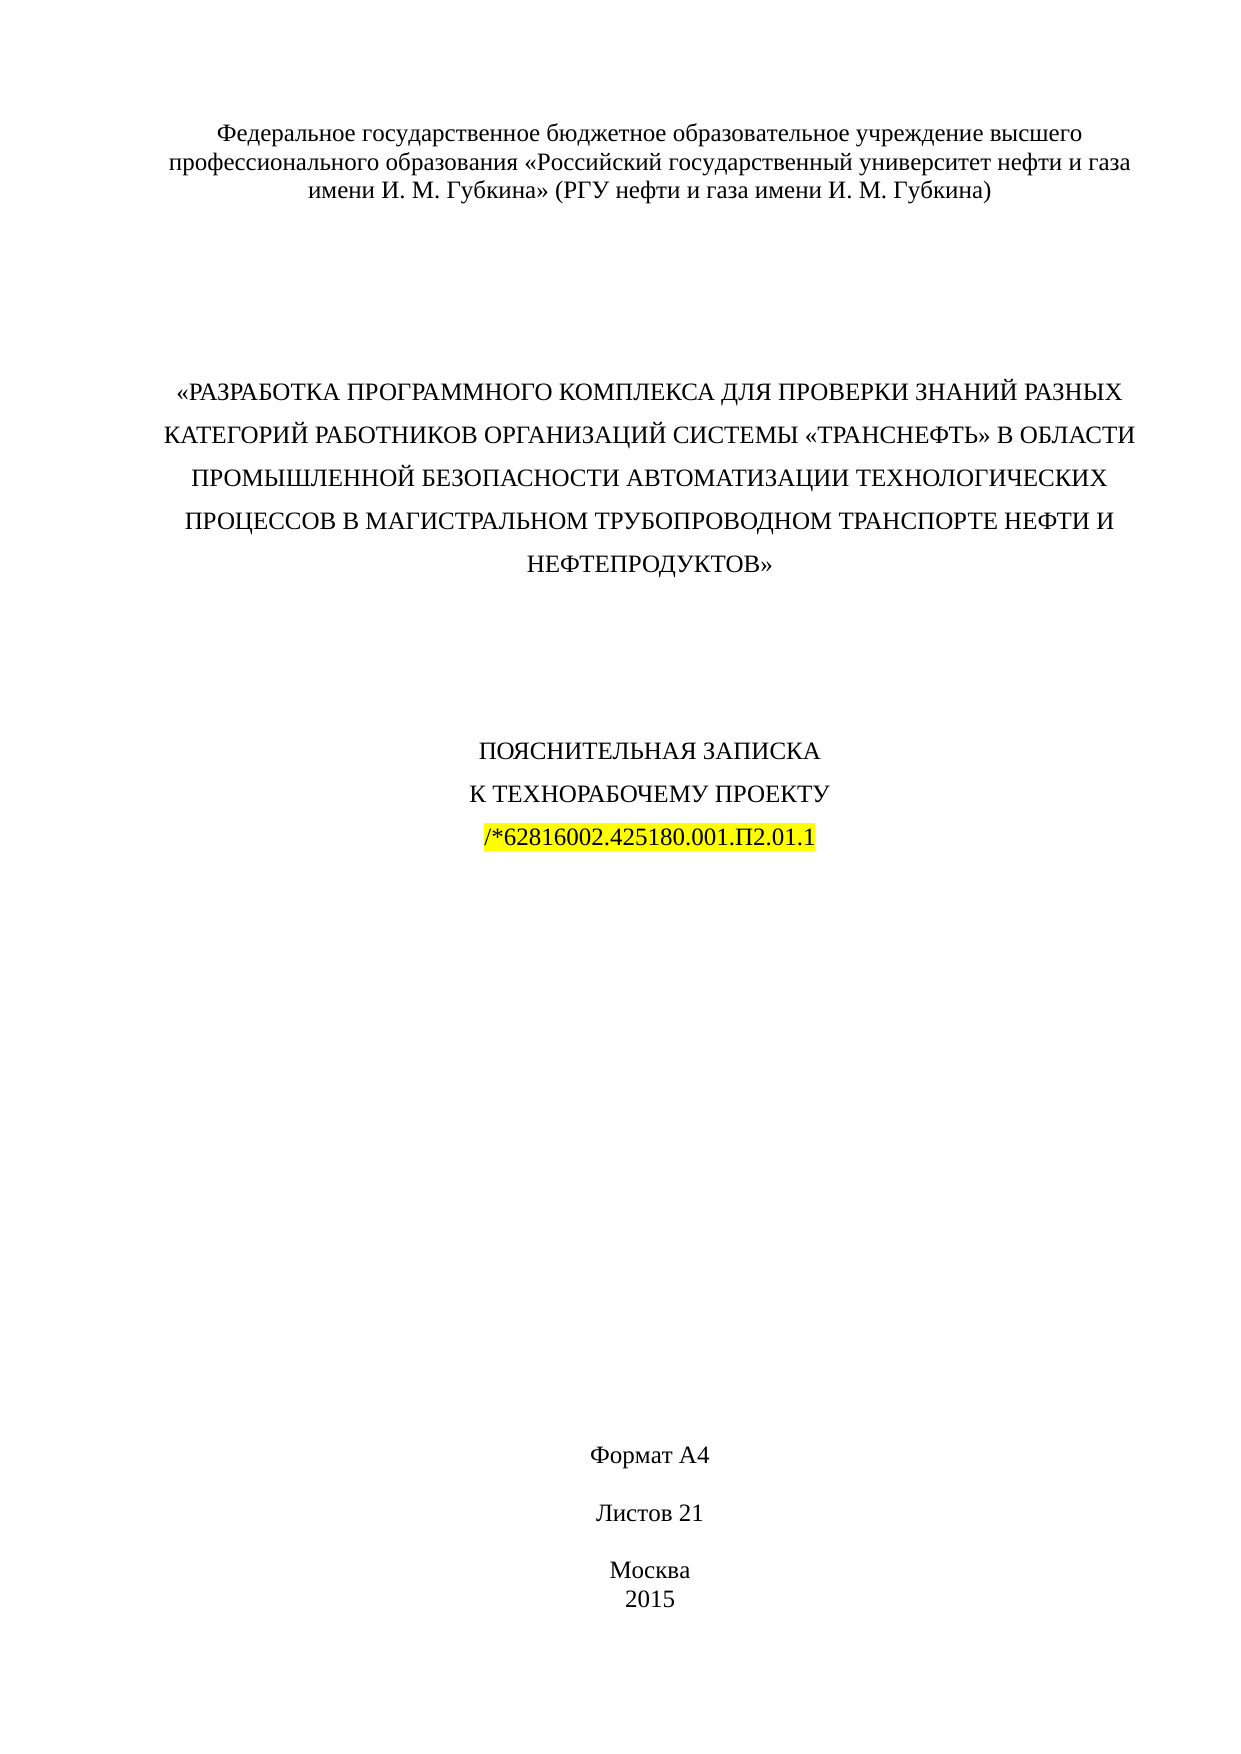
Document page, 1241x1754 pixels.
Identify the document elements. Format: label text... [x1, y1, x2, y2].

text Пояснительная записка к технорабочему проекту [148, 736, 1152, 808]
text 2015 [148, 1584, 1152, 1613]
text Листов 29 [148, 1498, 1152, 1527]
text «РАЗРАБОТКА ПРОГРАММНОГО КОМПЛЕКСА ДЛЯ ПРОВЕРКИ ЗНАНИЙ РАЗНЫХ КАТЕГОРИЙ РАБОТНИКОВ ОРГАНИЗАЦИЙ СИСТЕМЫ «ТРАНСНЕФТЬ» В ОБЛАСТИ ПРОМЫШЛЕННОЙ БЕЗОПАСНОСТИ АВТОМАТИЗАЦИИ ТЕХНОЛОГИЧЕСКИХ ПРОЦЕССОВ В МАГИСТРАЛЬНОМ ТРУБОПРОВОДНОМ ТРАНСПОРТЕ НЕФТИ И НЕФТЕПРОДУКТОВ» [148, 377, 1152, 578]
text /*62816002.425180.001.П2.01.1 [148, 822, 1152, 851]
text Формат А4 [148, 1441, 1152, 1469]
text Федеральное государственное бюджетное образовательное учреждение высшего профессионального образования «Российский государственный университет нефти и газа имени И. М. Губкина» (РГУ нефти и газа имени И. М. Губкина) [148, 118, 1152, 204]
text Москва [148, 1556, 1152, 1584]
